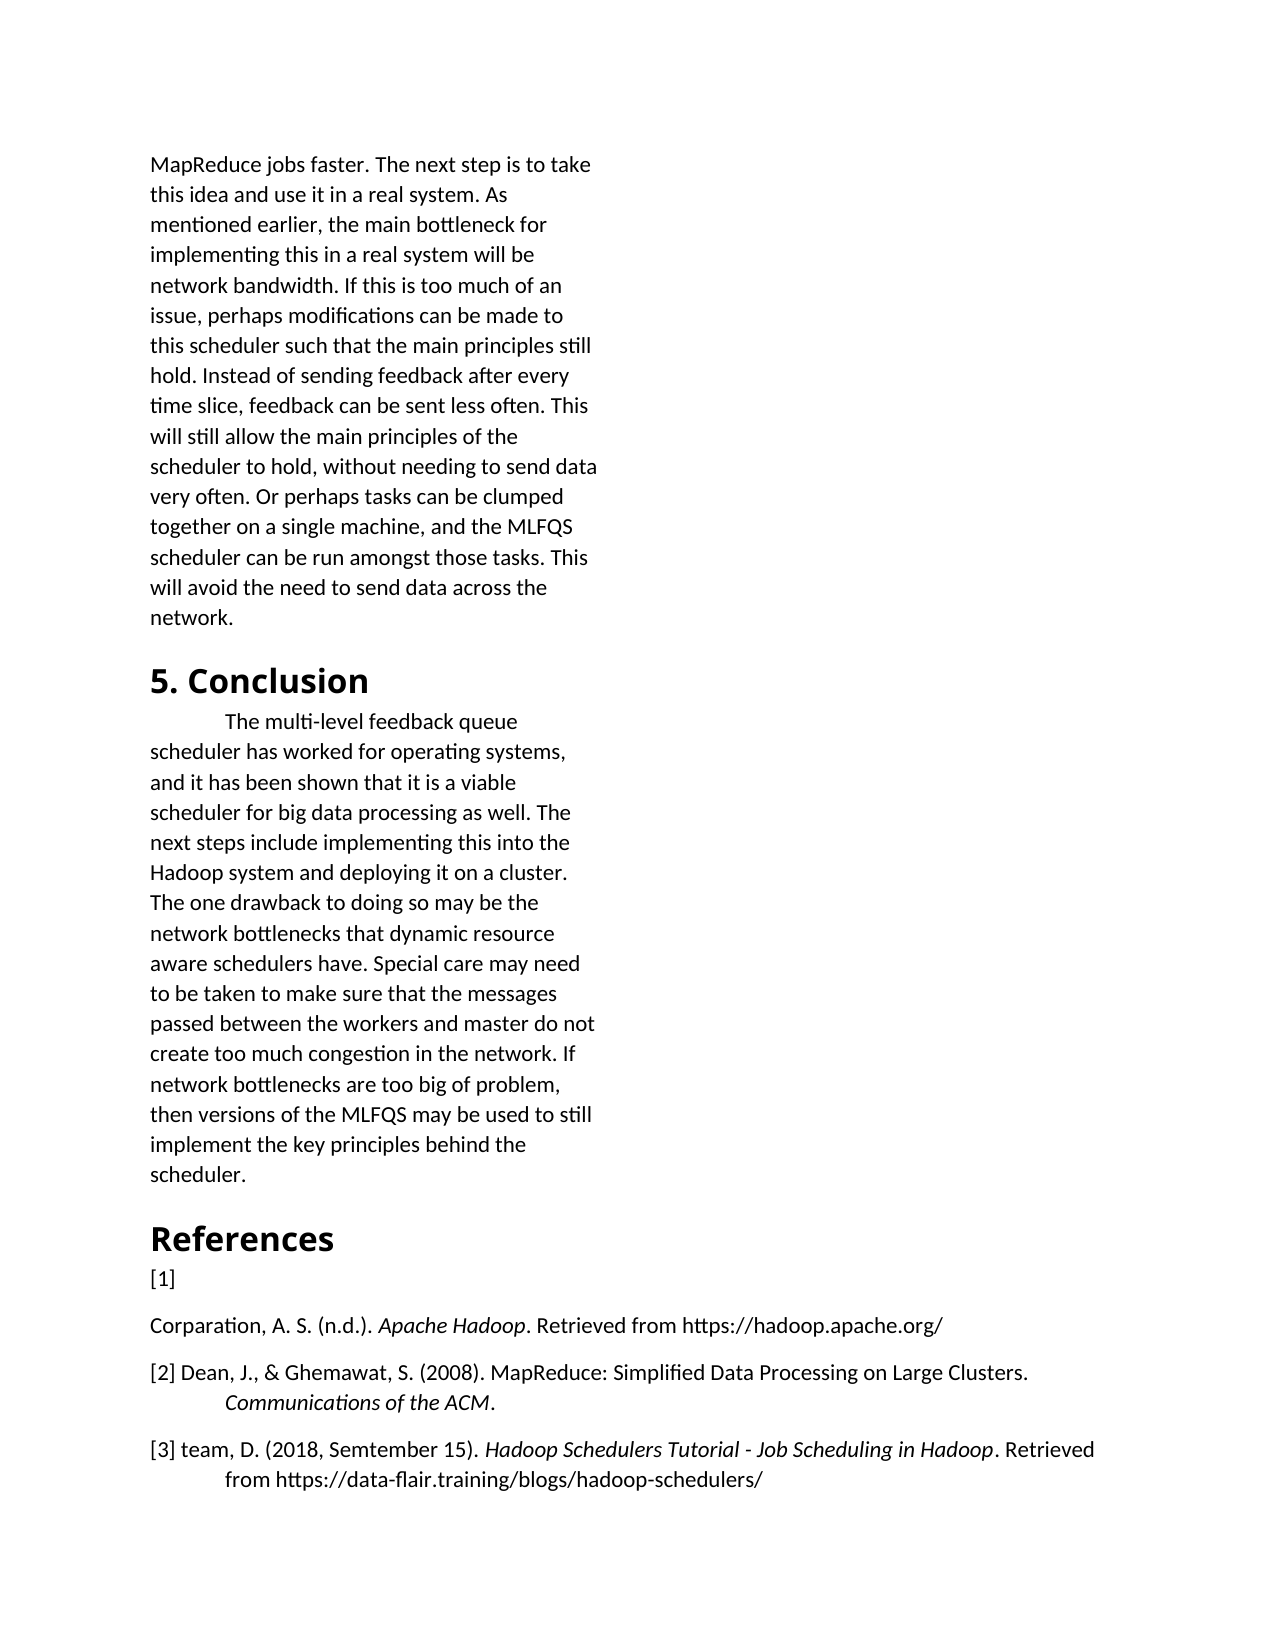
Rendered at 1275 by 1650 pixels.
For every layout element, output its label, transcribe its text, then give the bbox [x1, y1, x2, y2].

subtitle 5. Conclusion [150, 658, 600, 704]
text The multi-level feedback queue scheduler has worked for operating systems, and it has been shown that it is a viable scheduler for big data processing as well. The next steps include implementing this into the Hadoop system and deploying it on a cluster. The one drawback to doing so may be the network bottlenecks that dynamic resource aware schedulers have. Special care may need to be taken to make sure that the messages passed between the workers and master do not create too much congestion in the network. If network bottlenecks are too big of problem, then versions of the MLFQS may be used to still implement the key principles behind the scheduler. [150, 707, 600, 1188]
